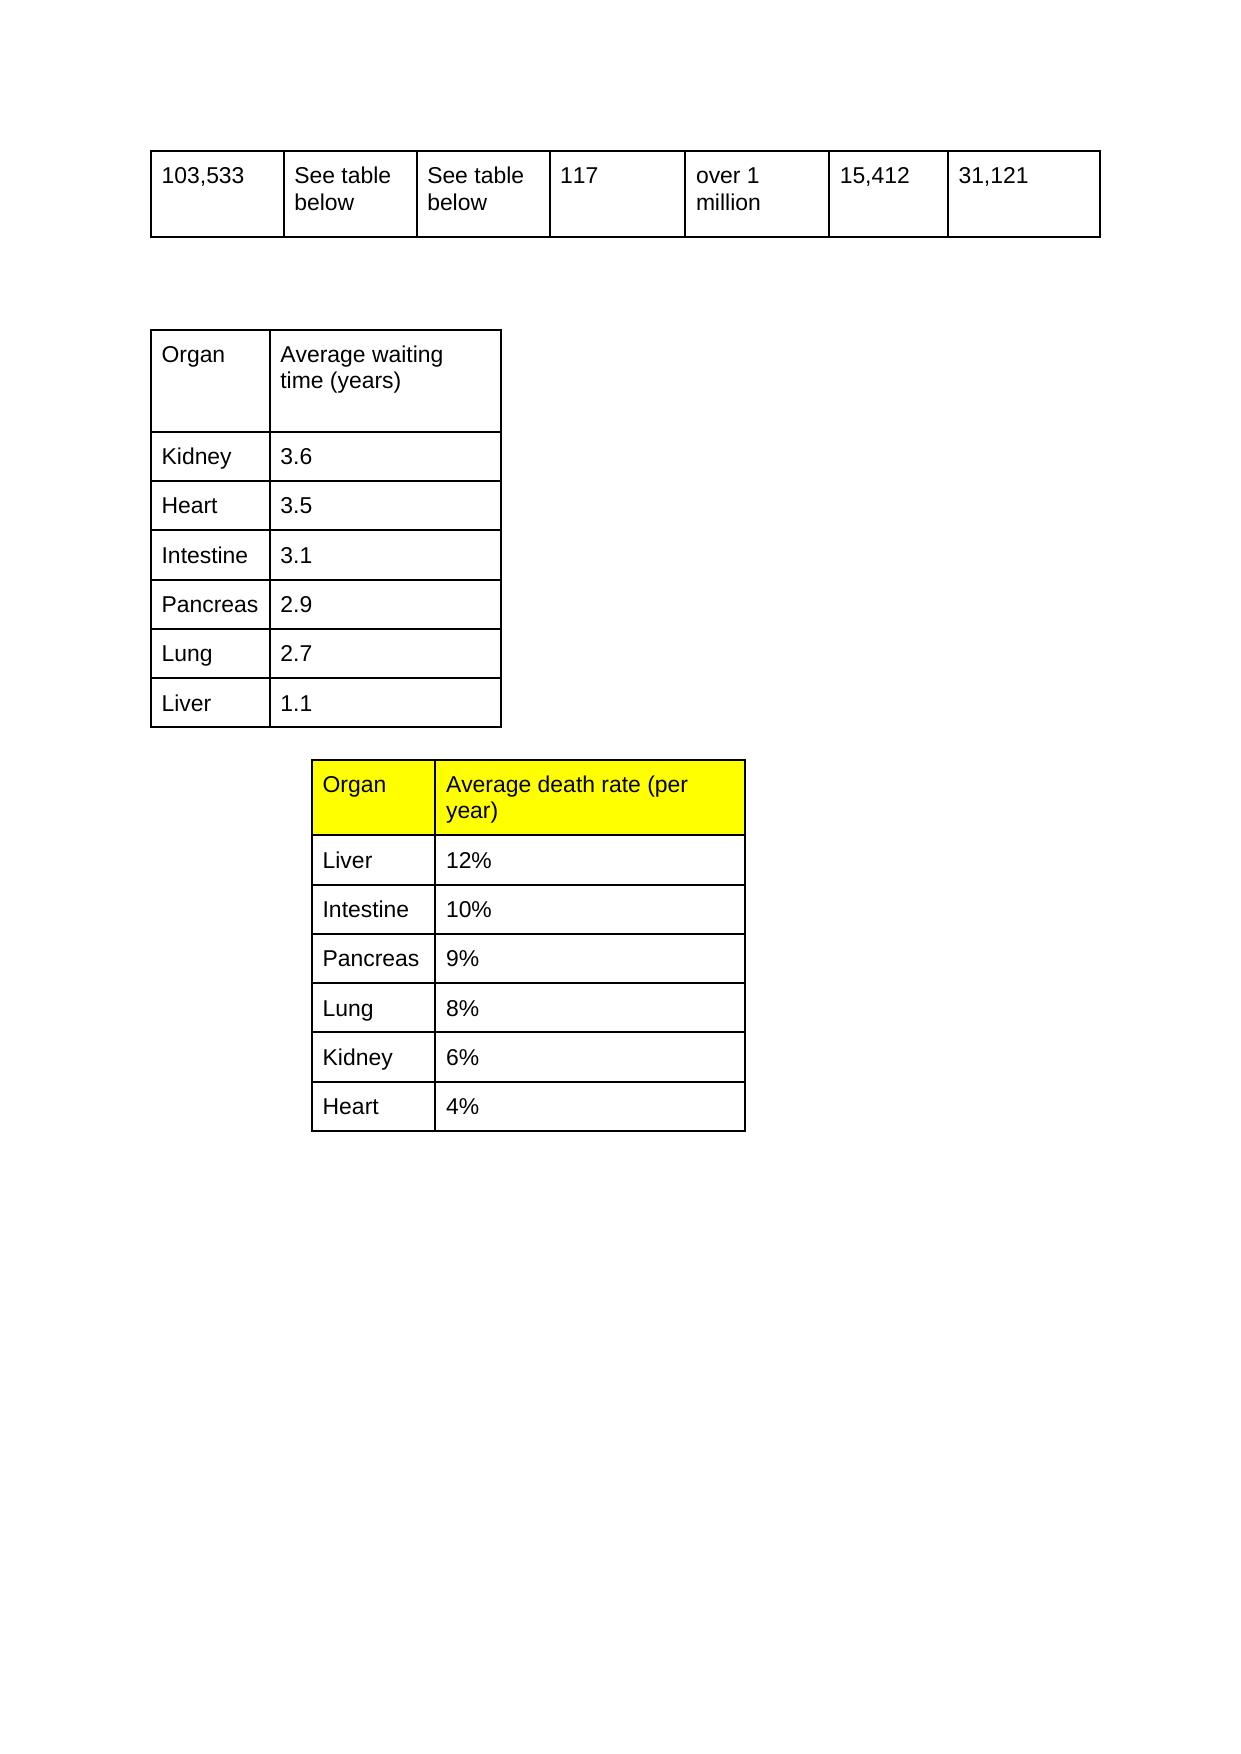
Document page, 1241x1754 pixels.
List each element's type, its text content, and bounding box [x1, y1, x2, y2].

table_cell 8% [436, 984, 744, 1031]
table_cell 1.1 [271, 679, 500, 726]
table_header Organ [313, 761, 434, 834]
table_cell See table below [285, 152, 416, 236]
table_cell Kidney [152, 433, 269, 480]
table_cell 9% [436, 935, 744, 982]
table_cell 3.1 [271, 531, 500, 578]
table_cell Liver [313, 836, 434, 883]
table_cell Pancreas [152, 581, 269, 628]
table_cell 3.6 [271, 433, 500, 480]
table_cell Pancreas [313, 935, 434, 982]
table_cell 15,412 [830, 152, 947, 236]
table_cell 103,533 [152, 152, 283, 236]
table_cell Lung [152, 630, 269, 677]
table_header Average death rate (per year) [436, 761, 744, 834]
table_cell Kidney [313, 1033, 434, 1081]
table_cell 6% [436, 1033, 744, 1081]
table_cell Heart [313, 1083, 434, 1130]
table_cell 10% [436, 886, 744, 933]
table_cell 31,121 [949, 152, 1099, 236]
table_header Average waiting time (years) [271, 331, 500, 431]
table_cell 2.7 [271, 630, 500, 677]
table_cell over 1 million [686, 152, 828, 236]
table_cell Heart [152, 482, 269, 529]
table_cell 2.9 [271, 581, 500, 628]
table_header Organ [152, 331, 269, 431]
table_cell Liver [152, 679, 269, 726]
table_cell Intestine [152, 531, 269, 578]
table_cell 4% [436, 1083, 744, 1130]
table_cell 3.5 [271, 482, 500, 529]
table_cell Intestine [313, 886, 434, 933]
table_cell 117 [551, 152, 684, 236]
table_cell See table below [418, 152, 549, 236]
table_cell 12% [436, 836, 744, 883]
table_cell Lung [313, 984, 434, 1031]
